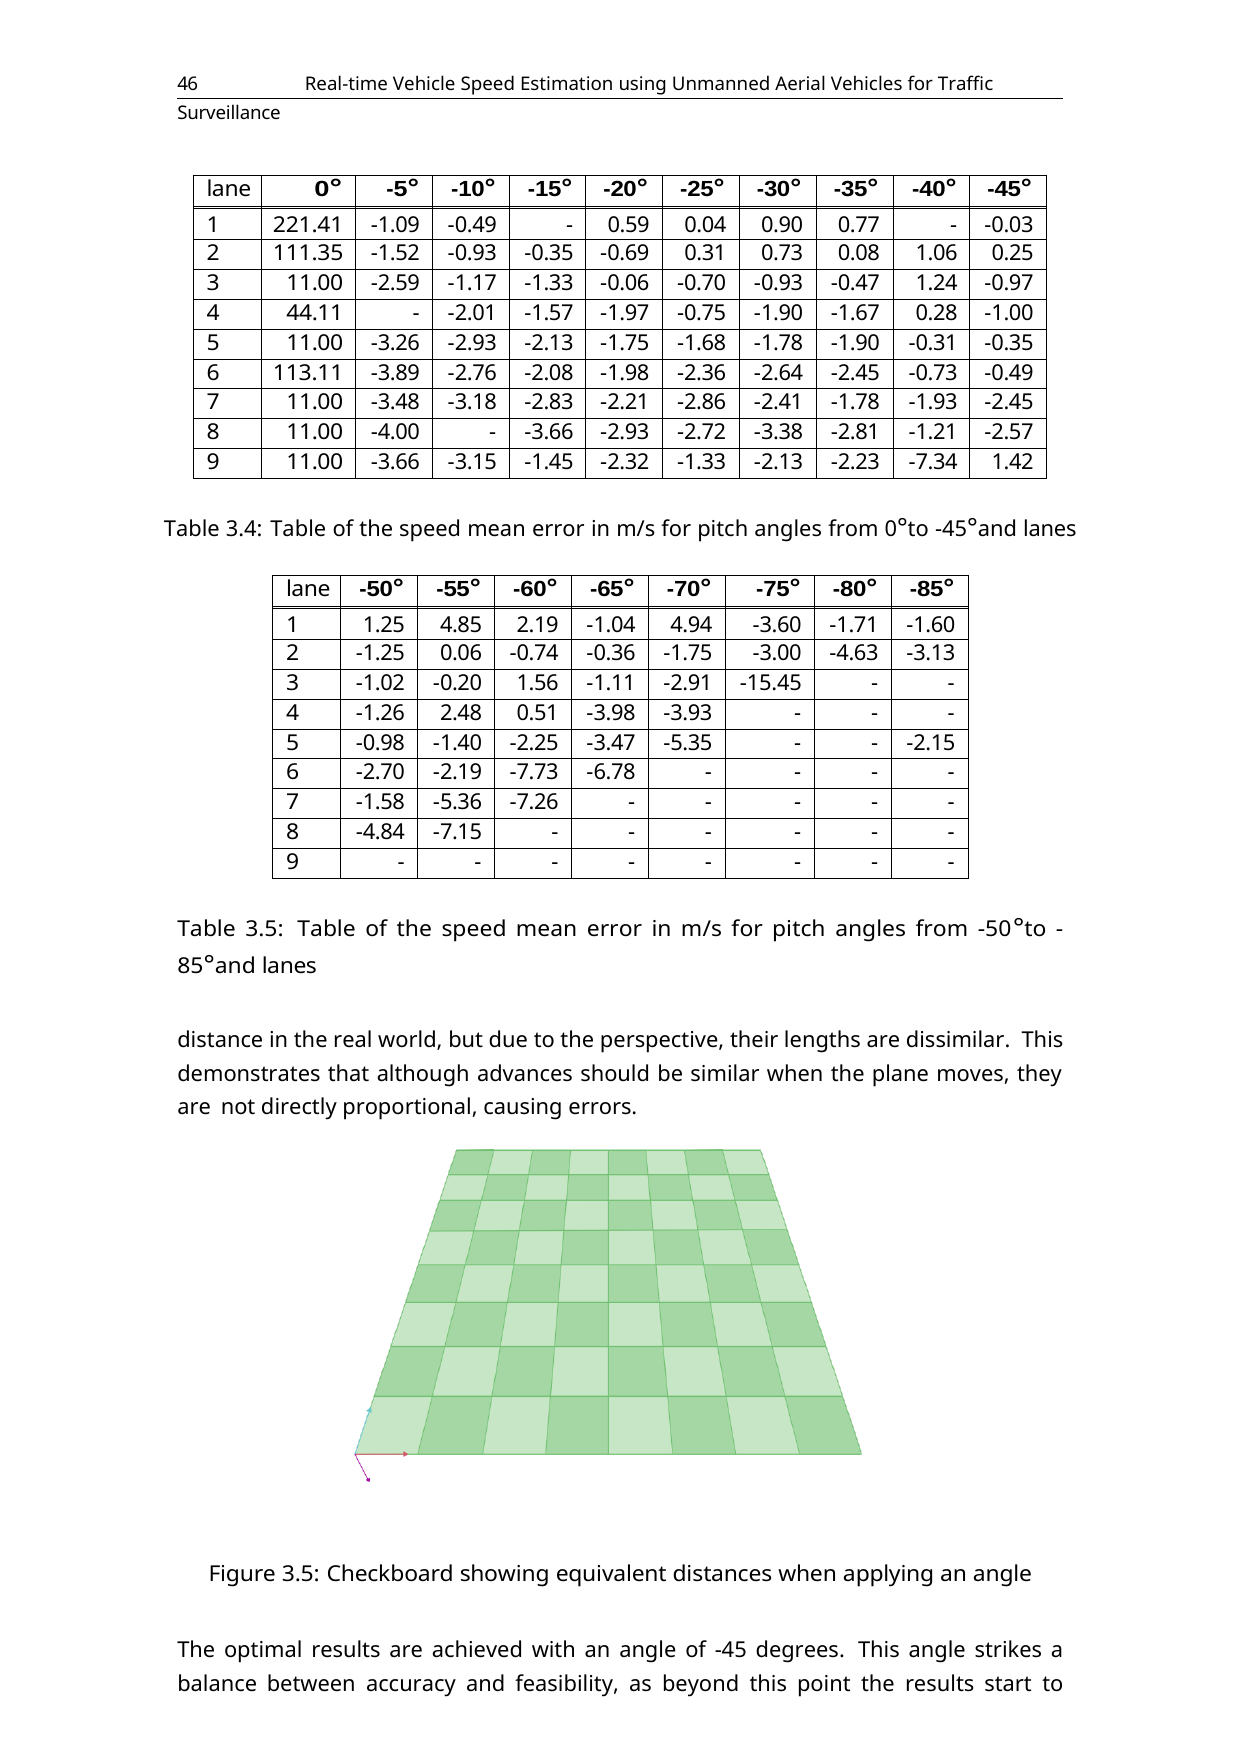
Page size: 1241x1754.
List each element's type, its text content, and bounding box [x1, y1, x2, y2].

table_cell -2.32 [586, 449, 662, 478]
table_cell -0.20 [418, 670, 494, 699]
table_cell 0.77 [817, 209, 893, 239]
table_cell -2.91 [649, 670, 725, 699]
table_cell -3.48 [356, 389, 432, 418]
table_cell -7.73 [495, 759, 571, 788]
table_cell - [726, 700, 814, 728]
table_cell - [894, 209, 969, 239]
table_cell -2.64 [740, 360, 816, 388]
table_cell -2.41 [740, 389, 816, 418]
table_cell - [726, 730, 814, 758]
table_header -35° [817, 176, 893, 206]
table_cell -0.06 [586, 270, 662, 299]
table_cell -2.45 [817, 360, 893, 388]
table_cell -3.26 [356, 330, 432, 358]
table_cell - [510, 209, 585, 239]
table_cell -2.15 [892, 730, 968, 758]
table_cell - [433, 419, 509, 448]
table_cell -1.71 [815, 609, 891, 639]
table_header -75° [726, 576, 814, 606]
table_cell -1.68 [663, 330, 739, 358]
table_header -85° [892, 576, 968, 606]
table_cell - [815, 789, 891, 818]
table_cell -2.72 [663, 419, 739, 448]
table_cell -1.90 [740, 300, 816, 329]
table_cell -3.13 [892, 640, 968, 669]
table_cell - [649, 789, 725, 818]
table_cell -1.52 [356, 240, 432, 269]
table_cell -1.33 [510, 270, 585, 299]
table_header -20° [586, 176, 662, 206]
text distance in the real world, but due to the perspective, their lengths are dissimilar. This demonstrates that although advances should be similar when the plane moves, they are not directly proportional, causing errors. [177, 1024, 1063, 1121]
table_cell - [418, 849, 494, 877]
table_cell -1.90 [817, 330, 893, 358]
table_cell - [726, 819, 814, 848]
table_cell -3.18 [433, 389, 509, 418]
table_cell 6 [194, 360, 261, 388]
table_cell 11.00 [262, 419, 355, 448]
table_cell -1.45 [510, 449, 585, 478]
table_header -10° [433, 176, 509, 206]
table_header -60° [495, 576, 571, 606]
table_cell 2.19 [495, 609, 571, 639]
table_cell - [572, 849, 648, 877]
table_cell -5.35 [649, 730, 725, 758]
table_cell -2.86 [663, 389, 739, 418]
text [177, 1634, 1063, 1698]
table_cell 4.85 [418, 609, 494, 639]
table_header -50° [341, 576, 417, 606]
table_cell -0.70 [663, 270, 739, 299]
table_cell - [726, 849, 814, 877]
table_cell 1.56 [495, 670, 571, 699]
table_cell 7 [194, 389, 261, 418]
table_cell -2.57 [970, 419, 1046, 448]
table_cell -0.49 [433, 209, 509, 239]
table_cell -5.36 [418, 789, 494, 818]
table_cell -0.93 [433, 240, 509, 269]
table_cell 111.35 [262, 240, 355, 269]
table_cell - [726, 759, 814, 788]
table_header -40° [894, 176, 969, 206]
table_cell 6 [273, 759, 340, 788]
table_cell -0.49 [970, 360, 1046, 388]
table_cell -1.60 [892, 609, 968, 639]
table_cell -2.70 [341, 759, 417, 788]
table_cell - [649, 759, 725, 788]
table_cell -1.17 [433, 270, 509, 299]
table_cell -2.08 [510, 360, 585, 388]
table_cell -1.00 [970, 300, 1046, 329]
table_cell 8 [273, 819, 340, 848]
table_cell 8 [194, 419, 261, 448]
table_cell - [356, 300, 432, 329]
table_header -45° [970, 176, 1046, 206]
table_cell -1.78 [740, 330, 816, 358]
table_cell 0.59 [586, 209, 662, 239]
table_cell -3.60 [726, 609, 814, 639]
table_header -55° [418, 576, 494, 606]
picture [354, 1149, 862, 1482]
table_header -15° [510, 176, 585, 206]
table_cell - [892, 789, 968, 818]
table_cell - [892, 819, 968, 848]
table_cell -2.83 [510, 389, 585, 418]
table_cell 0.31 [663, 240, 739, 269]
table_cell - [815, 849, 891, 877]
table_cell -7.26 [495, 789, 571, 818]
table_cell -2.01 [433, 300, 509, 329]
table_cell 4.94 [649, 609, 725, 639]
table_cell -1.78 [817, 389, 893, 418]
table_cell -0.75 [663, 300, 739, 329]
table_cell -0.35 [970, 330, 1046, 358]
table_cell 1.42 [970, 449, 1046, 478]
table_cell -0.98 [341, 730, 417, 758]
table_cell - [495, 849, 571, 877]
text Figure 3.5: Checkboard showing equivalent distances when applying an angle [162, 1558, 1078, 1588]
table_cell 0.90 [740, 209, 816, 239]
table_header -70° [649, 576, 725, 606]
table_cell -3.00 [726, 640, 814, 669]
table_cell - [815, 670, 891, 699]
table_cell 113.11 [262, 360, 355, 388]
table_cell - [572, 819, 648, 848]
table_cell 0.08 [817, 240, 893, 269]
table_cell -1.97 [586, 300, 662, 329]
table_cell 11.00 [262, 449, 355, 478]
table_cell 0.73 [740, 240, 816, 269]
table_cell -0.73 [894, 360, 969, 388]
table_cell -1.93 [894, 389, 969, 418]
table_cell -1.02 [341, 670, 417, 699]
table_cell 5 [273, 730, 340, 758]
table_cell -0.31 [894, 330, 969, 358]
table_cell -3.93 [649, 700, 725, 728]
table_cell -2.13 [740, 449, 816, 478]
table_cell -2.36 [663, 360, 739, 388]
table_cell -3.98 [572, 700, 648, 728]
table_cell 1 [194, 209, 261, 239]
table_cell -15.45 [726, 670, 814, 699]
table_cell -2.45 [970, 389, 1046, 418]
table_cell -4.84 [341, 819, 417, 848]
table_cell -3.66 [356, 449, 432, 478]
table_cell -1.33 [663, 449, 739, 478]
table_cell -1.75 [649, 640, 725, 669]
table_cell - [892, 700, 968, 728]
table_cell -3.38 [740, 419, 816, 448]
table_cell 2.48 [418, 700, 494, 728]
table_cell - [892, 759, 968, 788]
table_cell -1.75 [586, 330, 662, 358]
table_cell 1.25 [341, 609, 417, 639]
table_cell -3.89 [356, 360, 432, 388]
table_cell - [572, 789, 648, 818]
table_cell 3 [194, 270, 261, 299]
table_cell -2.93 [433, 330, 509, 358]
table_cell -1.40 [418, 730, 494, 758]
table_cell -1.98 [586, 360, 662, 388]
table_cell 4 [194, 300, 261, 329]
table_cell -2.21 [586, 389, 662, 418]
text 46 Real-time Vehicle Speed Estimation using Unmanned Aerial Vehicles for Traffic Surveillance [177, 71, 1078, 125]
table_cell -2.23 [817, 449, 893, 478]
table_cell - [892, 849, 968, 877]
table_cell -3.47 [572, 730, 648, 758]
table_header -25° [663, 176, 739, 206]
table_cell 11.00 [262, 330, 355, 358]
table_cell -4.00 [356, 419, 432, 448]
table_cell -2.25 [495, 730, 571, 758]
table_cell 0.06 [418, 640, 494, 669]
table_cell -0.74 [495, 640, 571, 669]
table_cell -1.09 [356, 209, 432, 239]
table_cell 0.28 [894, 300, 969, 329]
text Table 3.5: Table of the speed mean error in m/s for pitch angles from -50°to -85°and lanes [177, 909, 1063, 981]
table_cell -1.11 [572, 670, 648, 699]
table_cell -3.15 [433, 449, 509, 478]
table_cell 1.24 [894, 270, 969, 299]
table_cell 0.25 [970, 240, 1046, 269]
table_cell -0.69 [586, 240, 662, 269]
table_cell - [649, 819, 725, 848]
table_cell 0.51 [495, 700, 571, 728]
text Table 3.4: Table of the speed mean error in m/s for pitch angles from 0°to -45°and lanes [162, 509, 1078, 543]
table_cell 5 [194, 330, 261, 358]
table_cell -0.93 [740, 270, 816, 299]
table_cell -2.81 [817, 419, 893, 448]
table_cell -7.34 [894, 449, 969, 478]
table_cell - [649, 849, 725, 877]
table_cell -1.04 [572, 609, 648, 639]
table_header -5° [356, 176, 432, 206]
table_cell - [815, 730, 891, 758]
table_cell 11.00 [262, 389, 355, 418]
table_cell -2.76 [433, 360, 509, 388]
table_header 0° [262, 176, 355, 206]
table_header -65° [572, 576, 648, 606]
table_header -80° [815, 576, 891, 606]
table_cell - [892, 670, 968, 699]
table_cell 2 [273, 640, 340, 669]
table_cell -7.15 [418, 819, 494, 848]
table_cell - [495, 819, 571, 848]
table_cell -1.26 [341, 700, 417, 728]
table_header lane [194, 176, 261, 206]
table_cell - [341, 849, 417, 877]
table_cell -3.66 [510, 419, 585, 448]
table_cell 4 [273, 700, 340, 728]
table_cell 1.06 [894, 240, 969, 269]
table_cell -2.93 [586, 419, 662, 448]
table_cell -1.21 [894, 419, 969, 448]
table_cell -4.63 [815, 640, 891, 669]
table_cell -0.35 [510, 240, 585, 269]
table_cell -0.97 [970, 270, 1046, 299]
table_cell -0.36 [572, 640, 648, 669]
table_header lane [273, 576, 340, 606]
table_cell - [726, 789, 814, 818]
table_cell 1 [273, 609, 340, 639]
table_cell 9 [194, 449, 261, 478]
table_cell -2.13 [510, 330, 585, 358]
table_cell -0.47 [817, 270, 893, 299]
table_cell 221.41 [262, 209, 355, 239]
table_cell -1.25 [341, 640, 417, 669]
table_cell -1.58 [341, 789, 417, 818]
table_cell -2.19 [418, 759, 494, 788]
table_cell 9 [273, 849, 340, 877]
table_cell -2.59 [356, 270, 432, 299]
table_cell 0.04 [663, 209, 739, 239]
table_cell 44.11 [262, 300, 355, 329]
table_cell -1.67 [817, 300, 893, 329]
table_cell - [815, 759, 891, 788]
table_cell 11.00 [262, 270, 355, 299]
table_cell -1.57 [510, 300, 585, 329]
table_cell - [815, 819, 891, 848]
table_cell - [815, 700, 891, 728]
table_cell -6.78 [572, 759, 648, 788]
table_header -30° [740, 176, 816, 206]
table_cell 3 [273, 670, 340, 699]
table_cell 7 [273, 789, 340, 818]
table_cell -0.03 [970, 209, 1046, 239]
table_cell 2 [194, 240, 261, 269]
